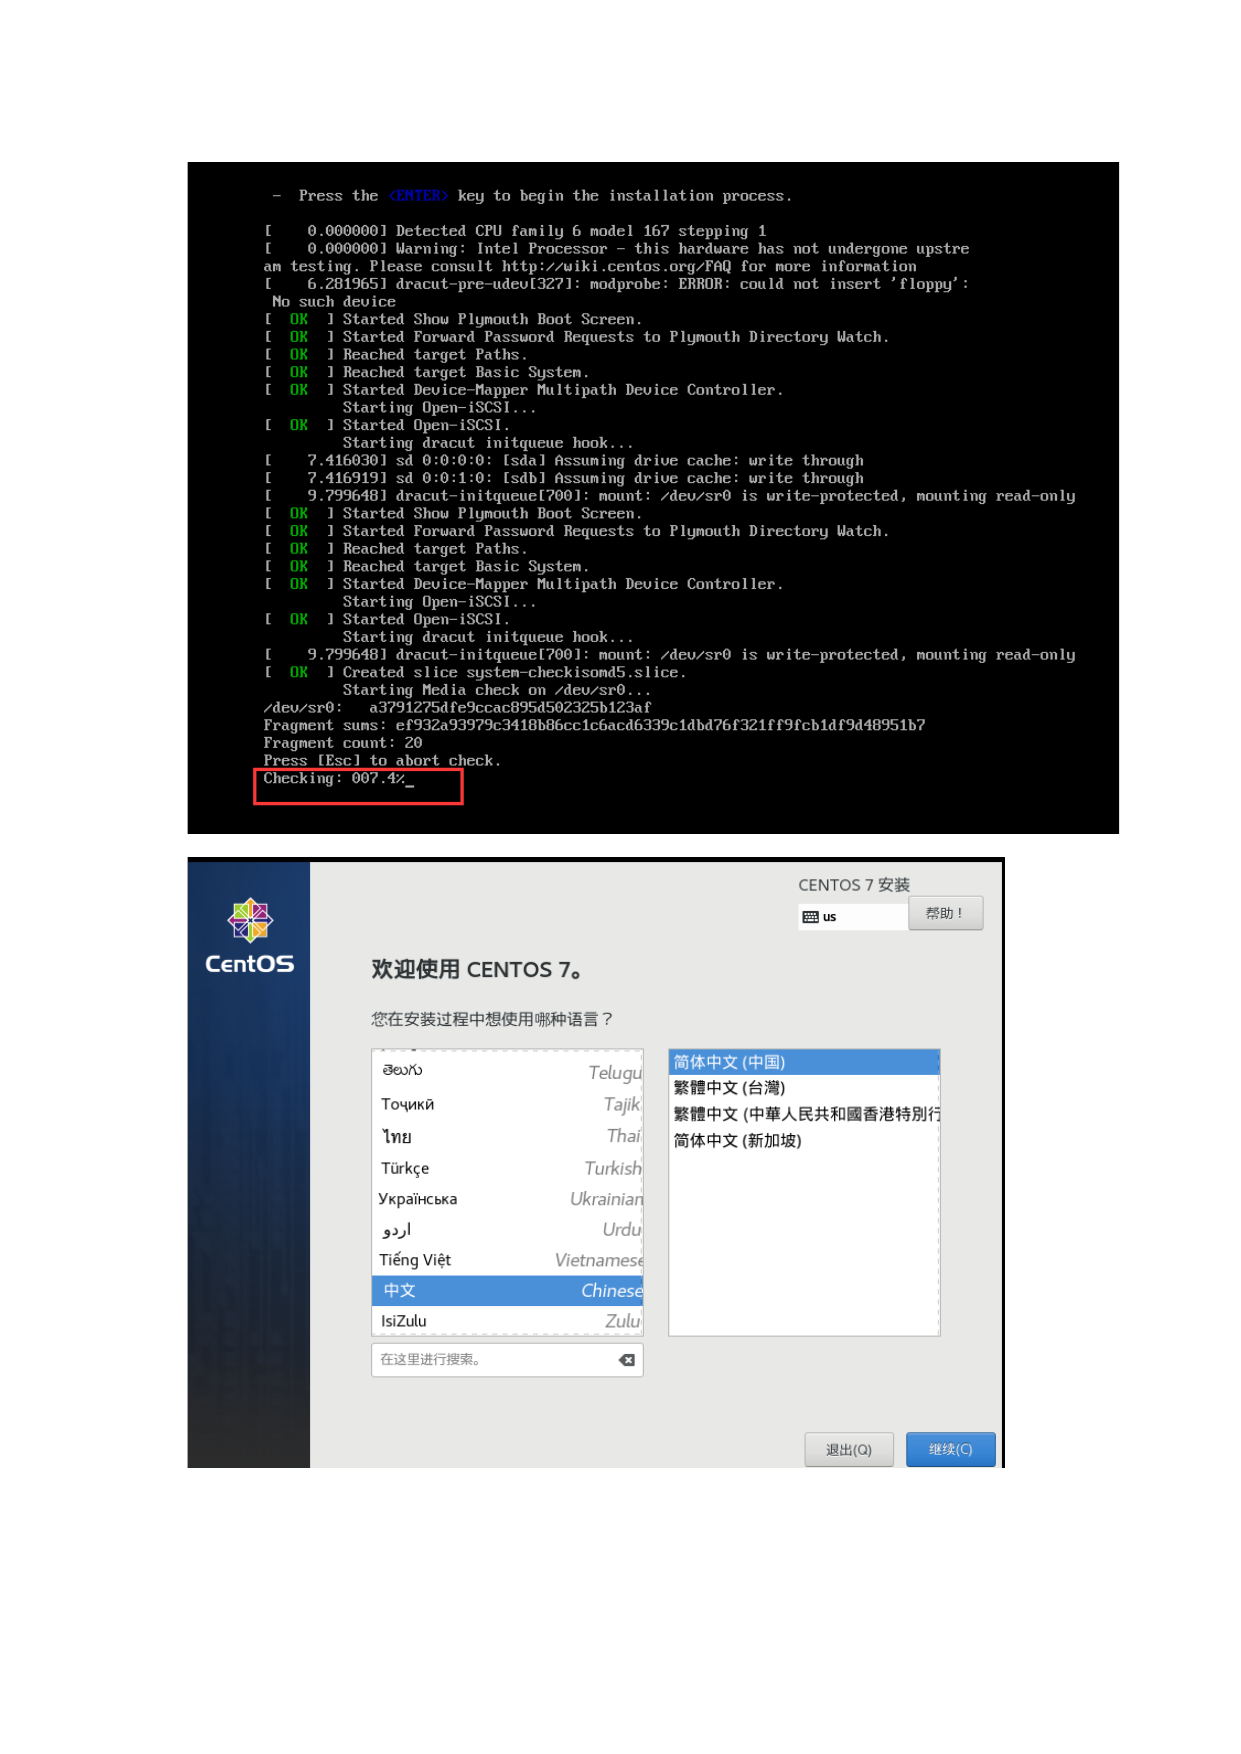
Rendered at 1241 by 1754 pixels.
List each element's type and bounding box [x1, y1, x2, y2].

picture [187, 162, 1120, 834]
picture [187, 857, 1005, 1468]
